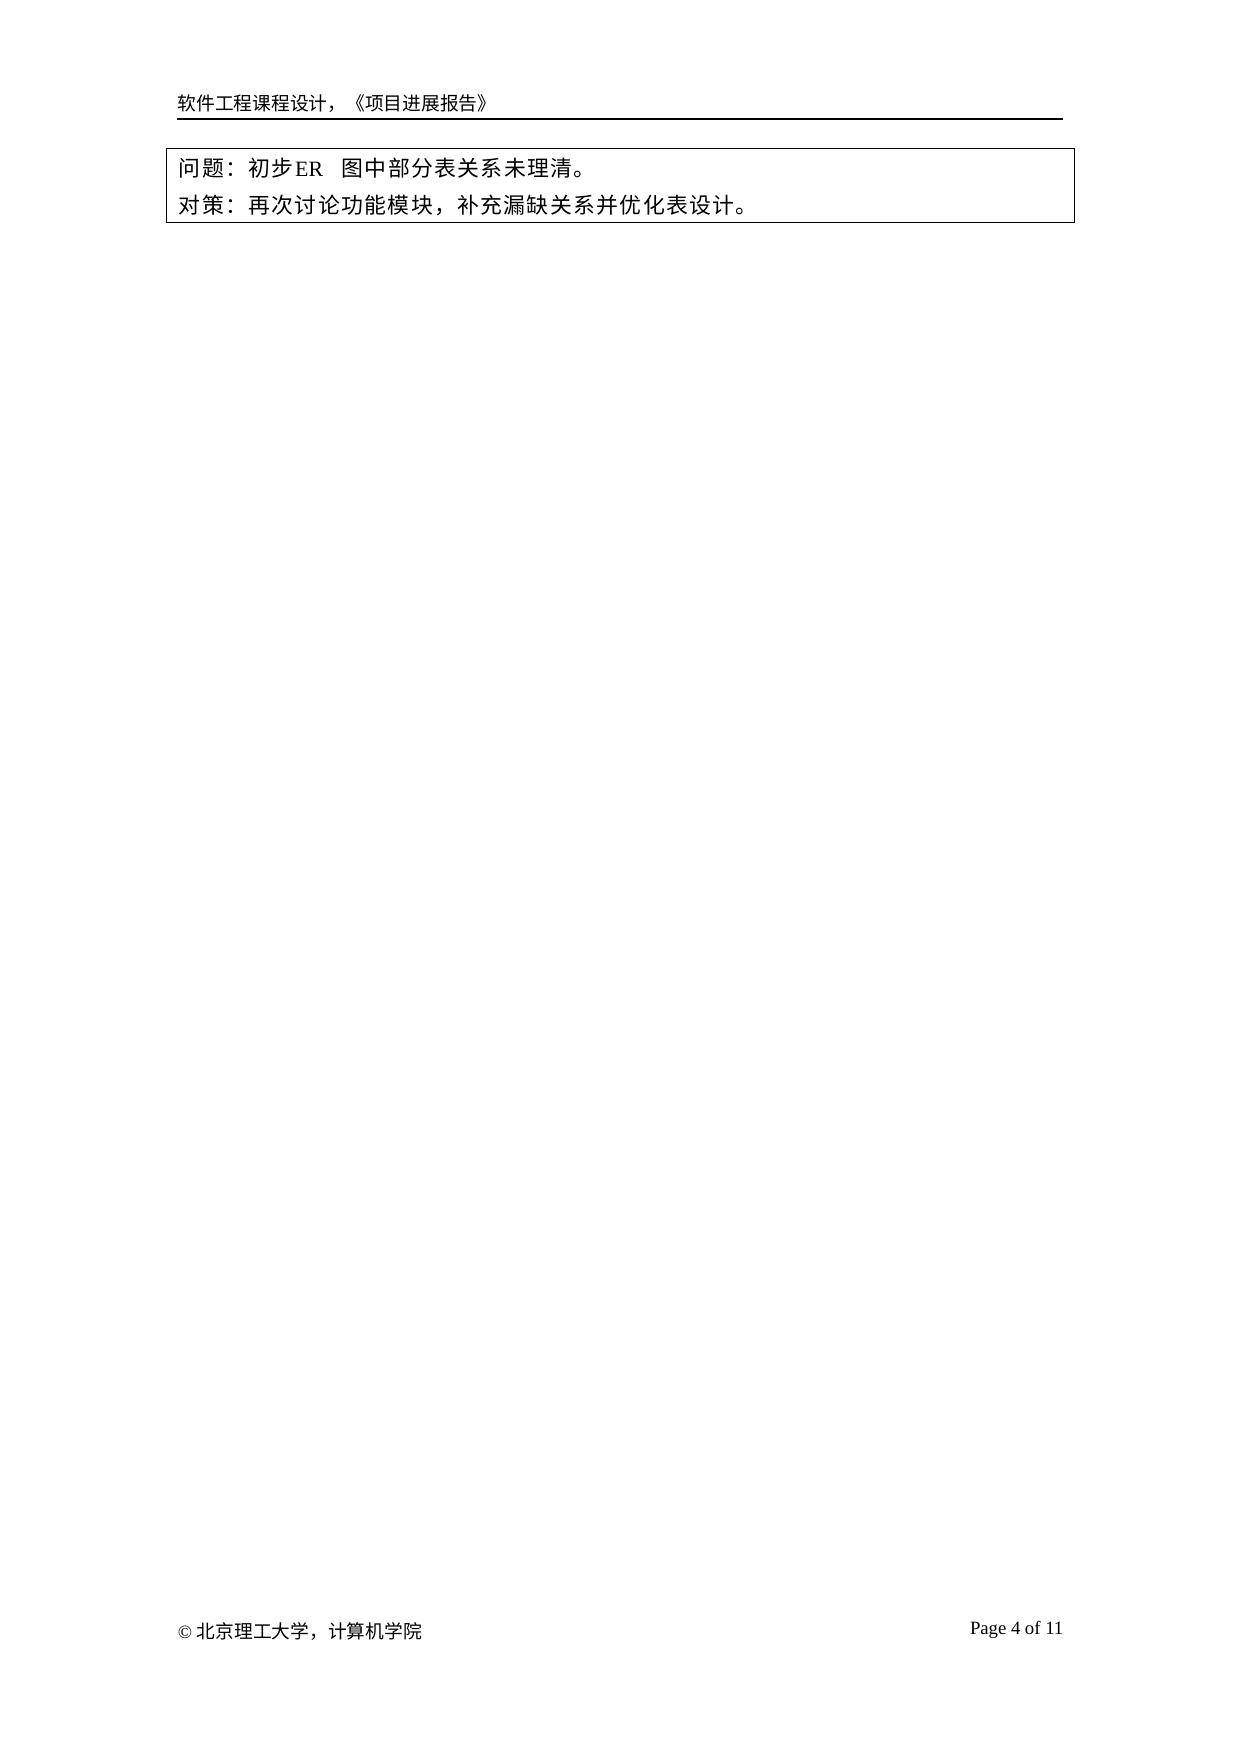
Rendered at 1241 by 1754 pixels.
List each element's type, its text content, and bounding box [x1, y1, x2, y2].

table_cell 问题：初步ER图中部分表关系未理清。 对策：再次讨论功能模块，补充漏缺关系并优化表设计。 [167, 149, 1074, 222]
